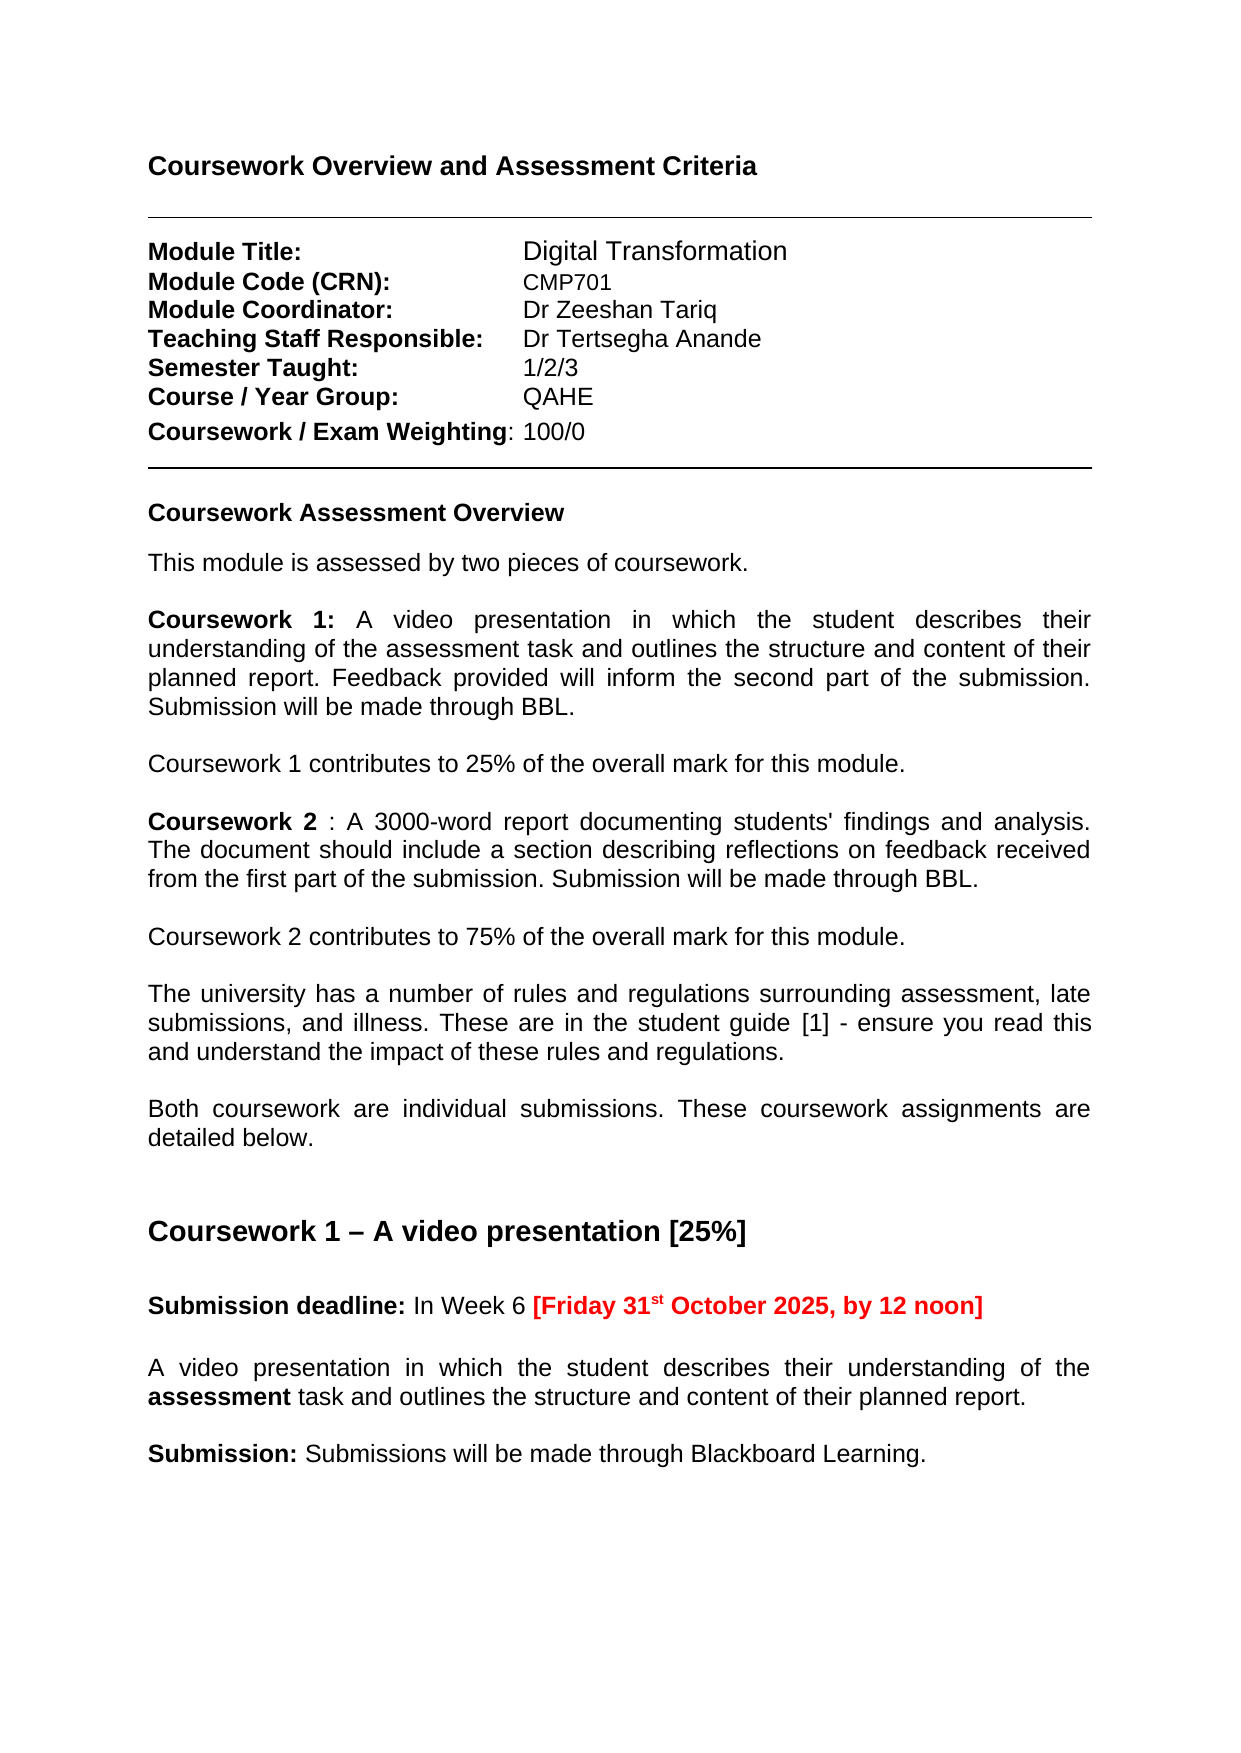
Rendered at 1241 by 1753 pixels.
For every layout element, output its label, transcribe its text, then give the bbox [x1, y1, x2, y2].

text Module Coordinator: Dr Zeeshan Tariq [148, 295, 1092, 324]
text Coursework 1 – A video presentation [25%] [148, 1214, 1092, 1248]
subtitle Coursework 1 contributes to 25% of the overall mark for this module. [148, 749, 1092, 778]
subtitle Coursework 2 : A 3000-word report documenting students' findings and analysis. The document should include a section describing reflections on feedback received from the first part of the submission. Submission will be made through BBL. [148, 807, 1092, 893]
subtitle This module is assessed by two pieces of coursework. [148, 548, 1092, 577]
text Module Title: Digital Transformation [148, 235, 1092, 266]
text Module Code (CRN): CMP701 [148, 266, 1092, 295]
text Course / Year Group: QAHE [148, 381, 1092, 410]
text Submission deadline: In Week 6 [Friday 31st October 2025, by 12 noon] [148, 1291, 1092, 1319]
text A video presentation in which the student describes their understanding of the assessment task and outlines the structure and content of their planned report. [148, 1353, 1092, 1411]
text Both coursework are individual submissions. These coursework assignments are detailed below. [148, 1094, 1092, 1152]
text Coursework / Exam Weighting: 100/0 [148, 417, 1092, 446]
text Teaching Staff Responsible: Dr Tertsegha Anande [148, 324, 1092, 353]
text Submission: Submissions will be made through Blackboard Learning. [148, 1439, 1092, 1468]
text Coursework Overview and Assessment Criteria [148, 150, 1092, 181]
text Semester Taught: 1/2/3 [148, 353, 1092, 381]
text Coursework Assessment Overview [148, 498, 1092, 526]
subtitle Coursework 2 contributes to 75% of the overall mark for this module. [148, 922, 1092, 951]
subtitle Coursework 1: A video presentation in which the student describes their understanding of the assessment task and outlines the structure and content of their planned report. Feedback provided will inform the second part of the submission. Submission will be made through BBL. [148, 606, 1092, 721]
text The university has a number of rules and regulations surrounding assessment, late submissions, and illness. These are in the student guide [1] - ensure you read this and understand the impact of these rules and regulations. [148, 979, 1092, 1066]
